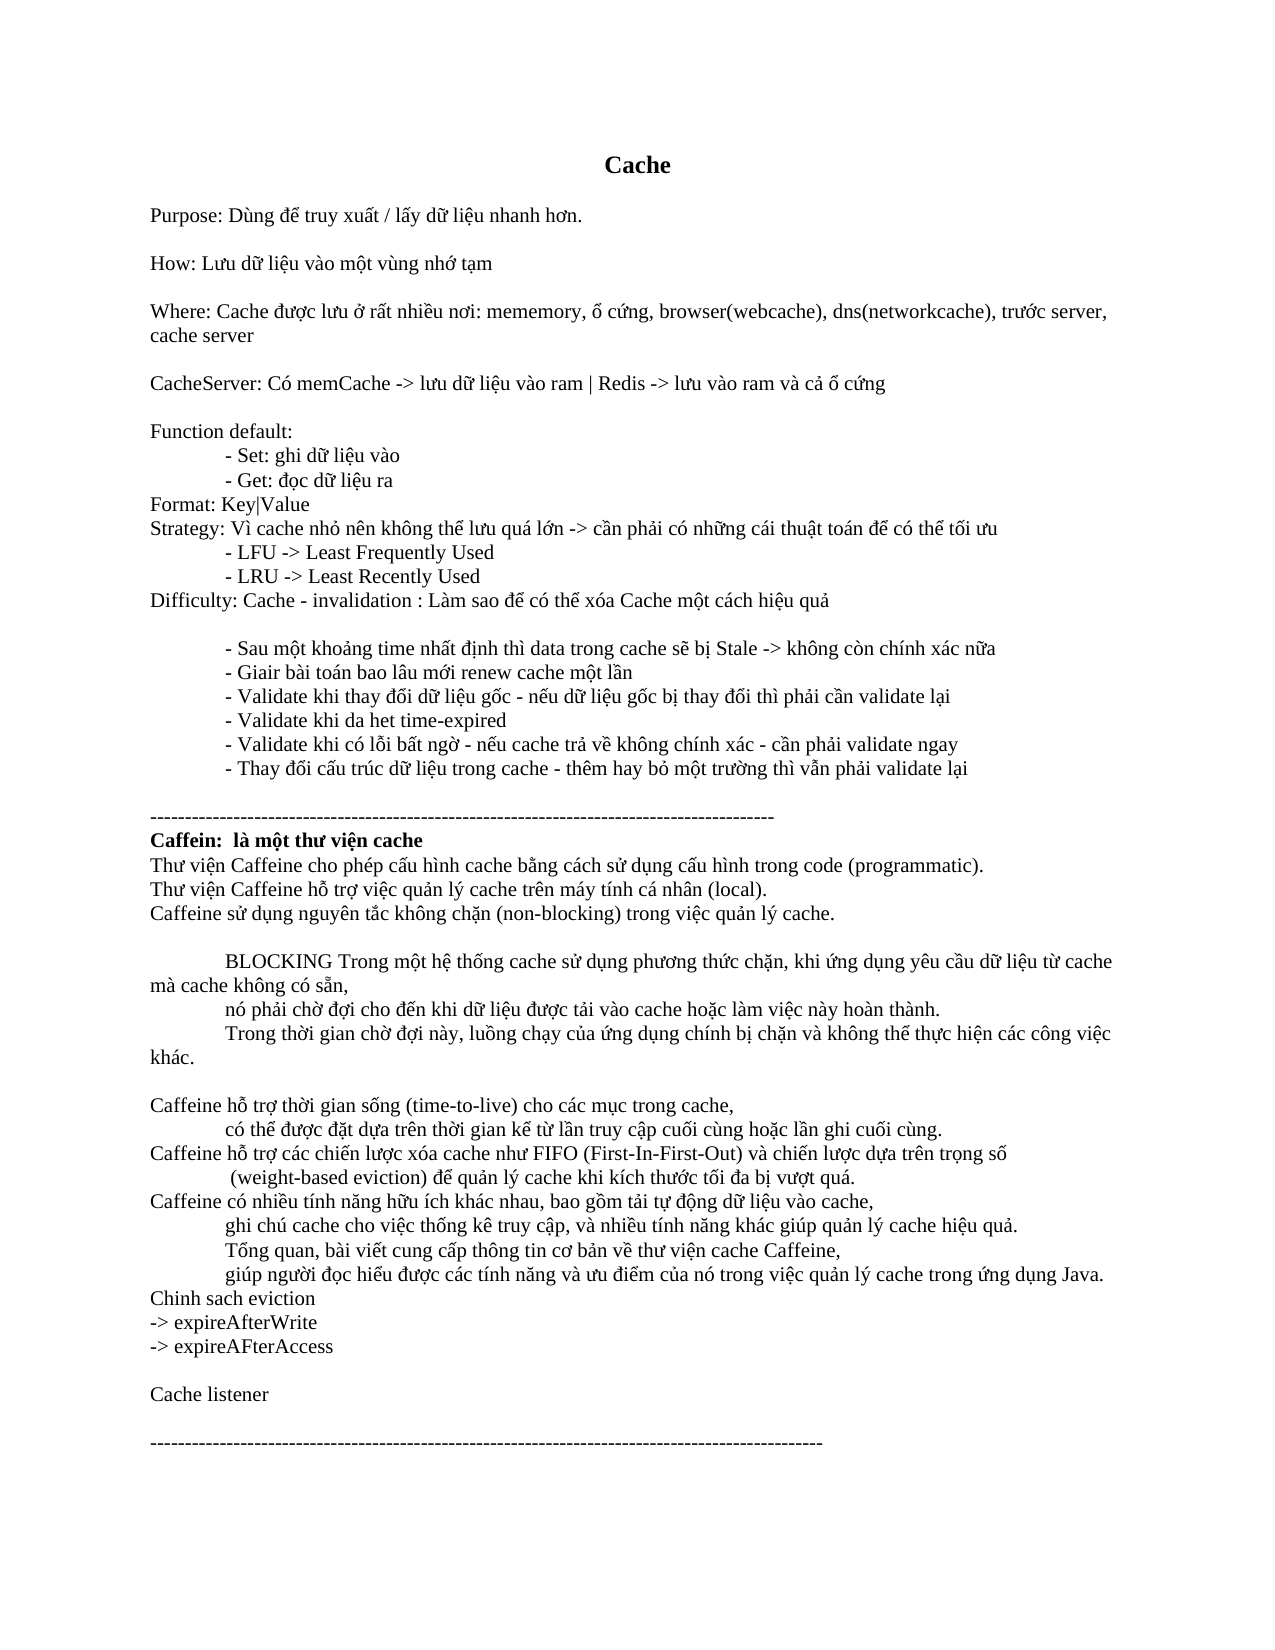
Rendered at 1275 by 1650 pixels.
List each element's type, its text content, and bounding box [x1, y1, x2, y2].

text - LFU -> Least Frequently Used [150, 540, 1125, 564]
text Trong thời gian chờ đợi này, luồng chạy của ứng dụng chính bị chặn và không thể thực hiện các công việc khác. [150, 1021, 1125, 1069]
text Caffein: là một thư viện cache [150, 828, 1125, 852]
text Format: Key|Value [150, 492, 1125, 516]
text Caffeine có nhiều tính năng hữu ích khác nhau, bao gồm tải tự động dữ liệu vào cache, [150, 1189, 1125, 1213]
text Tổng quan, bài viết cung cấp thông tin cơ bản về thư viện cache Caffeine, [150, 1237, 1125, 1262]
text Caffeine hỗ trợ thời gian sống (time-to-live) cho các mục trong cache, [150, 1093, 1125, 1117]
text - Get: đọc dữ liệu ra [150, 467, 1125, 492]
text Cache listener [150, 1382, 1125, 1406]
text - Validate khi có lỗi bất ngờ - nếu cache trả về không chính xác - cần phải validate ngay [150, 732, 1125, 756]
text How: Lưu dữ liệu vào một vùng nhớ tạm [150, 251, 1125, 275]
text Caffeine sử dụng nguyên tắc không chặn (non-blocking) trong việc quản lý cache. [150, 901, 1125, 925]
text - Sau một khoảng time nhất định thì data trong cache sẽ bị Stale -> không còn chính xác nữa [150, 636, 1125, 660]
text Chinh sach eviction [150, 1286, 1125, 1310]
text - Set: ghi dữ liệu vào [150, 443, 1125, 467]
text - Giair bài toán bao lâu mới renew cache một lần [150, 660, 1125, 684]
text - LRU -> Least Recently Used [150, 564, 1125, 588]
text Thư viện Caffeine hỗ trợ việc quản lý cache trên máy tính cá nhân (local). [150, 877, 1125, 901]
text Strategy: Vì cache nhỏ nên không thể lưu quá lớn -> cần phải có những cái thuật toán để có thể tối ưu [150, 516, 1125, 540]
text Caffeine hỗ trợ các chiến lược xóa cache như FIFO (First-In-First-Out) và chiến lược dựa trên trọng số [150, 1141, 1125, 1165]
text Function default: [150, 419, 1125, 443]
text - Validate khi da het time-expired [150, 708, 1125, 732]
text BLOCKING Trong một hệ thống cache sử dụng phương thức chặn, khi ứng dụng yêu cầu dữ liệu từ cache mà cache không có sẵn, [150, 949, 1125, 997]
text ------------------------------------------------------------------------------------------------- [150, 1430, 1125, 1454]
text Purpose: Dùng để truy xuất / lấy dữ liệu nhanh hơn. [150, 203, 1125, 227]
text ------------------------------------------------------------------------------------------ [150, 804, 1125, 828]
text nó phải chờ đợi cho đến khi dữ liệu được tải vào cache hoặc làm việc này hoàn thành. [150, 997, 1125, 1021]
text Where: Cache được lưu ở rất nhiều nơi: mememory, ổ cứng, browser(webcache), dns(networkcache), trước server, cache server [150, 299, 1125, 347]
text giúp người đọc hiểu được các tính năng và ưu điểm của nó trong việc quản lý cache trong ứng dụng Java. [150, 1262, 1125, 1286]
text (weight-based eviction) để quản lý cache khi kích thước tối đa bị vượt quá. [150, 1165, 1125, 1189]
text có thể được đặt dựa trên thời gian kể từ lần truy cập cuối cùng hoặc lần ghi cuối cùng. [150, 1117, 1125, 1141]
text Cache [150, 150, 1125, 179]
text Thư viện Caffeine cho phép cấu hình cache bằng cách sử dụng cấu hình trong code (programmatic). [150, 852, 1125, 877]
text ghi chú cache cho việc thống kê truy cập, và nhiều tính năng khác giúp quản lý cache hiệu quả. [150, 1213, 1125, 1237]
text CacheServer: Có memCache -> lưu dữ liệu vào ram | Redis -> lưu vào ram và cả ổ cứng [150, 371, 1125, 395]
text - Validate khi thay đổi dữ liệu gốc - nếu dữ liệu gốc bị thay đổi thì phải cần validate lại [150, 684, 1125, 708]
text Difficulty: Cache - invalidation : Làm sao để có thể xóa Cache một cách hiệu quả [150, 588, 1125, 612]
text - Thay đổi cấu trúc dữ liệu trong cache - thêm hay bỏ một trường thì vẫn phải validate lại [150, 756, 1125, 780]
text -> expireAFterAccess [150, 1334, 1125, 1358]
text -> expireAfterWrite [150, 1310, 1125, 1334]
